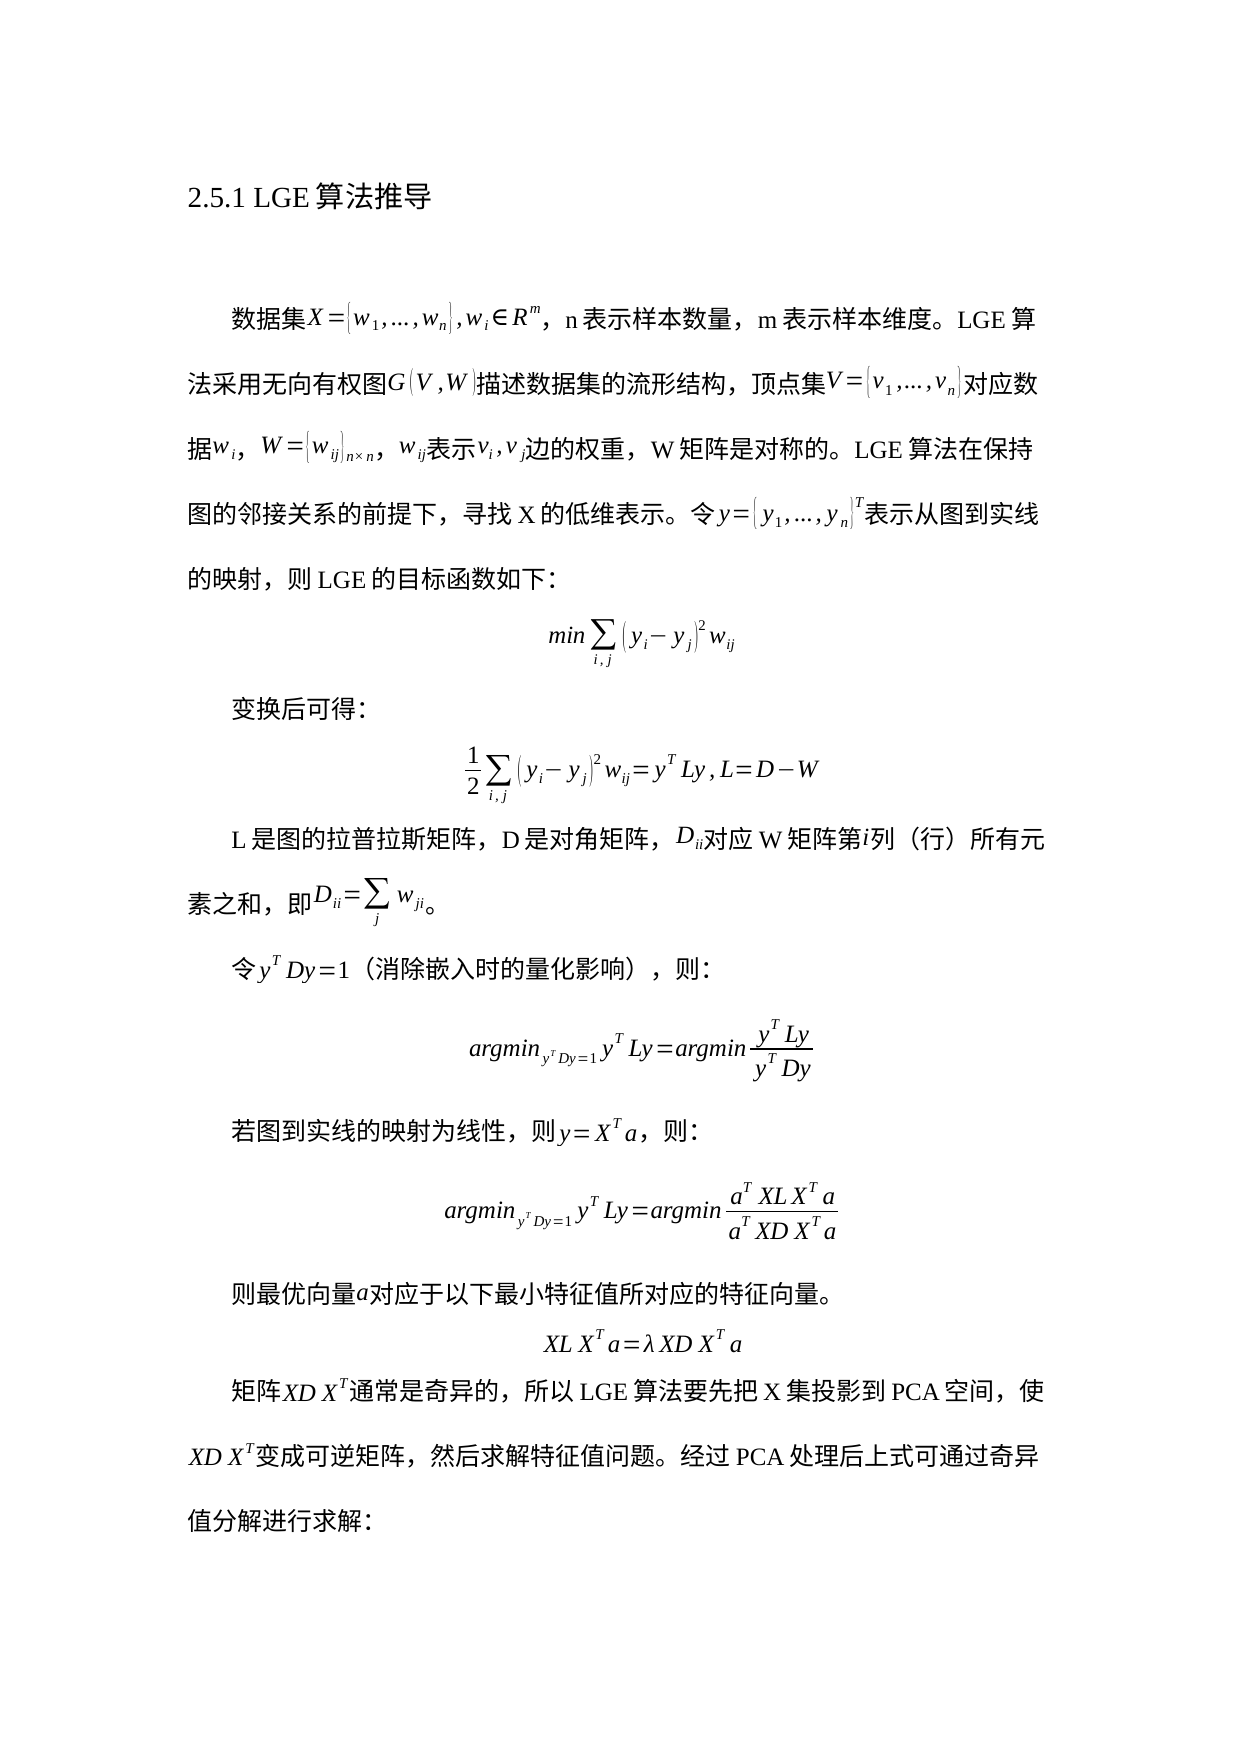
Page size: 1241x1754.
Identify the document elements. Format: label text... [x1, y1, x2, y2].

text 数据集，n表示样本数量，m表示样本维度。LGE算法采用无向有权图描述数据集的流形结构，顶点集对应数据，，表示边的权重，W矩阵是对称的。LGE算法在保持图的邻接关系的前提下，寻找X的低维表示。令表示从图到实线的映射，则LGE的目标函数如下： [187, 285, 1053, 610]
text 若图到实线的映射为线性，则，则： [187, 1097, 1053, 1162]
text 令（消除嵌入时的量化影响），则： [187, 935, 1053, 1000]
subtitle 2.5.1 LGE算法推导 [187, 162, 1053, 227]
text L是图的拉普拉斯矩阵，D是对角矩阵，对应W矩阵第列（行）所有元素之和，即。 [187, 805, 1053, 935]
text 变换后可得： [187, 675, 1053, 740]
text 则最优向量对应于以下最小特征值所对应的特征向量。 [187, 1260, 1053, 1325]
text 矩阵通常是奇异的，所以LGE算法要先把X集投影到PCA空间，使变成可逆矩阵，然后求解特征值问题。经过PCA处理后上式可通过奇异值分解进行求解： [187, 1357, 1053, 1552]
